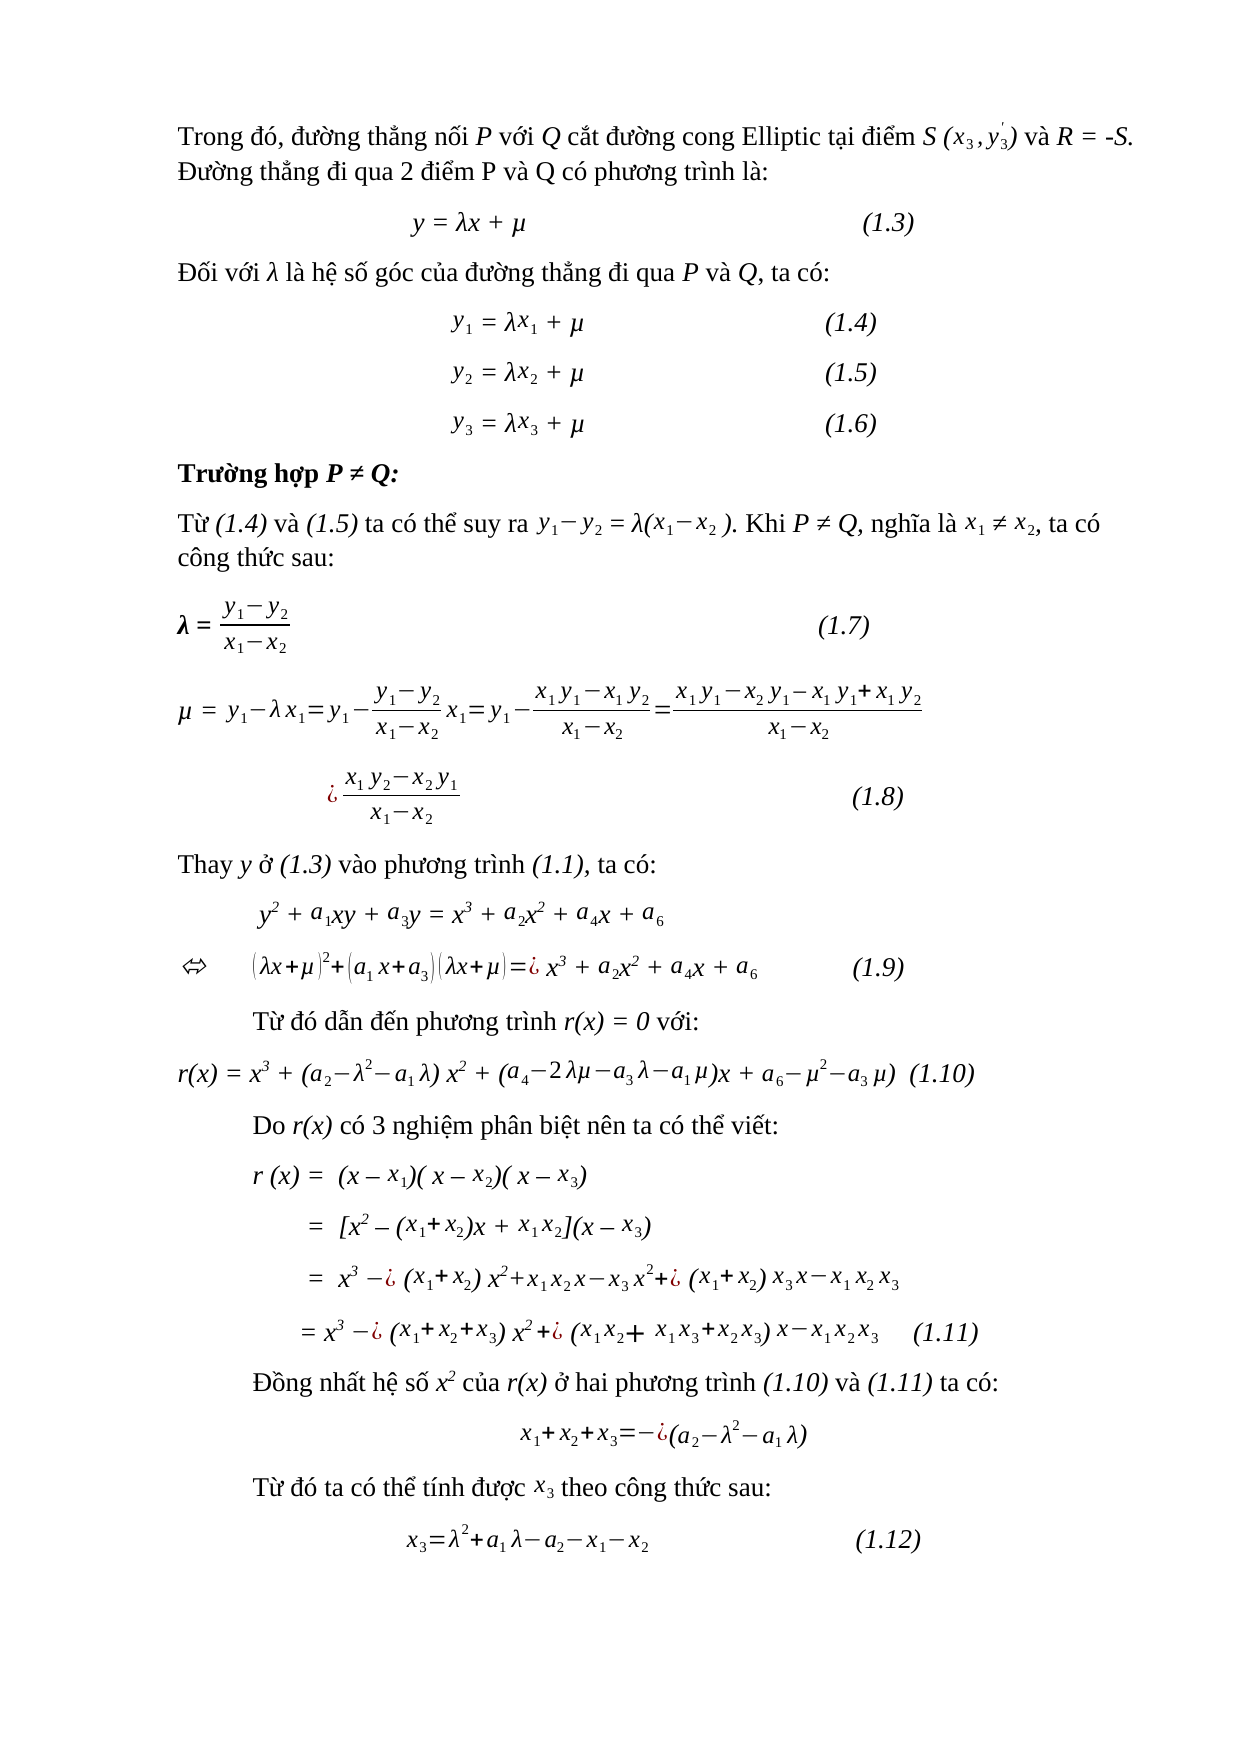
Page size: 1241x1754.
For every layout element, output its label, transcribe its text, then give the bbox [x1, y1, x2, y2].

text Trong đó, đường thẳng nối P với Q cắt đường cong Elliptic tại điểm S () và R = -S. Đường thẳng đi qua 2 điểm P và Q có phương trình là: [177, 118, 1152, 187]
text r (x) = (x – )( x – )( x – ) [177, 1159, 1152, 1191]
text x3 + x2 + x + (1.9) [177, 948, 1152, 986]
text y2 + xy + y = x3 + x2 + x + [177, 898, 1152, 929]
text Đồng nhất hệ số x2 của r(x) ở hai phương trình (1.10) và (1.11) ta có: [177, 1366, 1152, 1397]
text = x3 () x2+ () [177, 1260, 1152, 1295]
text () [177, 1417, 1152, 1451]
text Thay y ở (1.3) vào phương trình (1.1), ta có: [177, 848, 1152, 879]
text Do r(x) có 3 nghiệm phân biệt nên ta có thể viết: [177, 1109, 1152, 1140]
text Từ đó ta có thể tính được theo công thức sau: [177, 1471, 1152, 1502]
text = λ + µ (1.6) [177, 407, 1152, 438]
text Đối với λ là hệ số góc của đường thẳng đi qua P và Q, ta có: [177, 256, 1152, 287]
text Từ (1.4) và (1.5) ta có thể suy ra = λ( ). Khi P ≠ Q, nghĩa là ≠ , ta có công thức sau: [177, 507, 1152, 572]
text (1.12) [177, 1521, 1152, 1556]
text = [x2 – ()x + ](x – ) [177, 1210, 1152, 1241]
text Từ đó dẫn đến phương trình r(x) = 0 với: [177, 1005, 1152, 1036]
text µ = [177, 677, 1152, 743]
text (1.8) [177, 762, 1152, 829]
text = x3 () x2 (+ ) (1.11) [177, 1314, 1152, 1347]
text Trường hợp P ≠ Q: [177, 457, 1152, 488]
text r(x) = x3 + () x2 + ()x + ) (1.10) [177, 1055, 1152, 1090]
text y = λx + µ (1.3) [177, 206, 1152, 237]
text = λ + µ (1.4) [177, 306, 1152, 337]
text λ = (1.7) [177, 591, 1152, 658]
text = λ + µ (1.5) [177, 356, 1152, 388]
